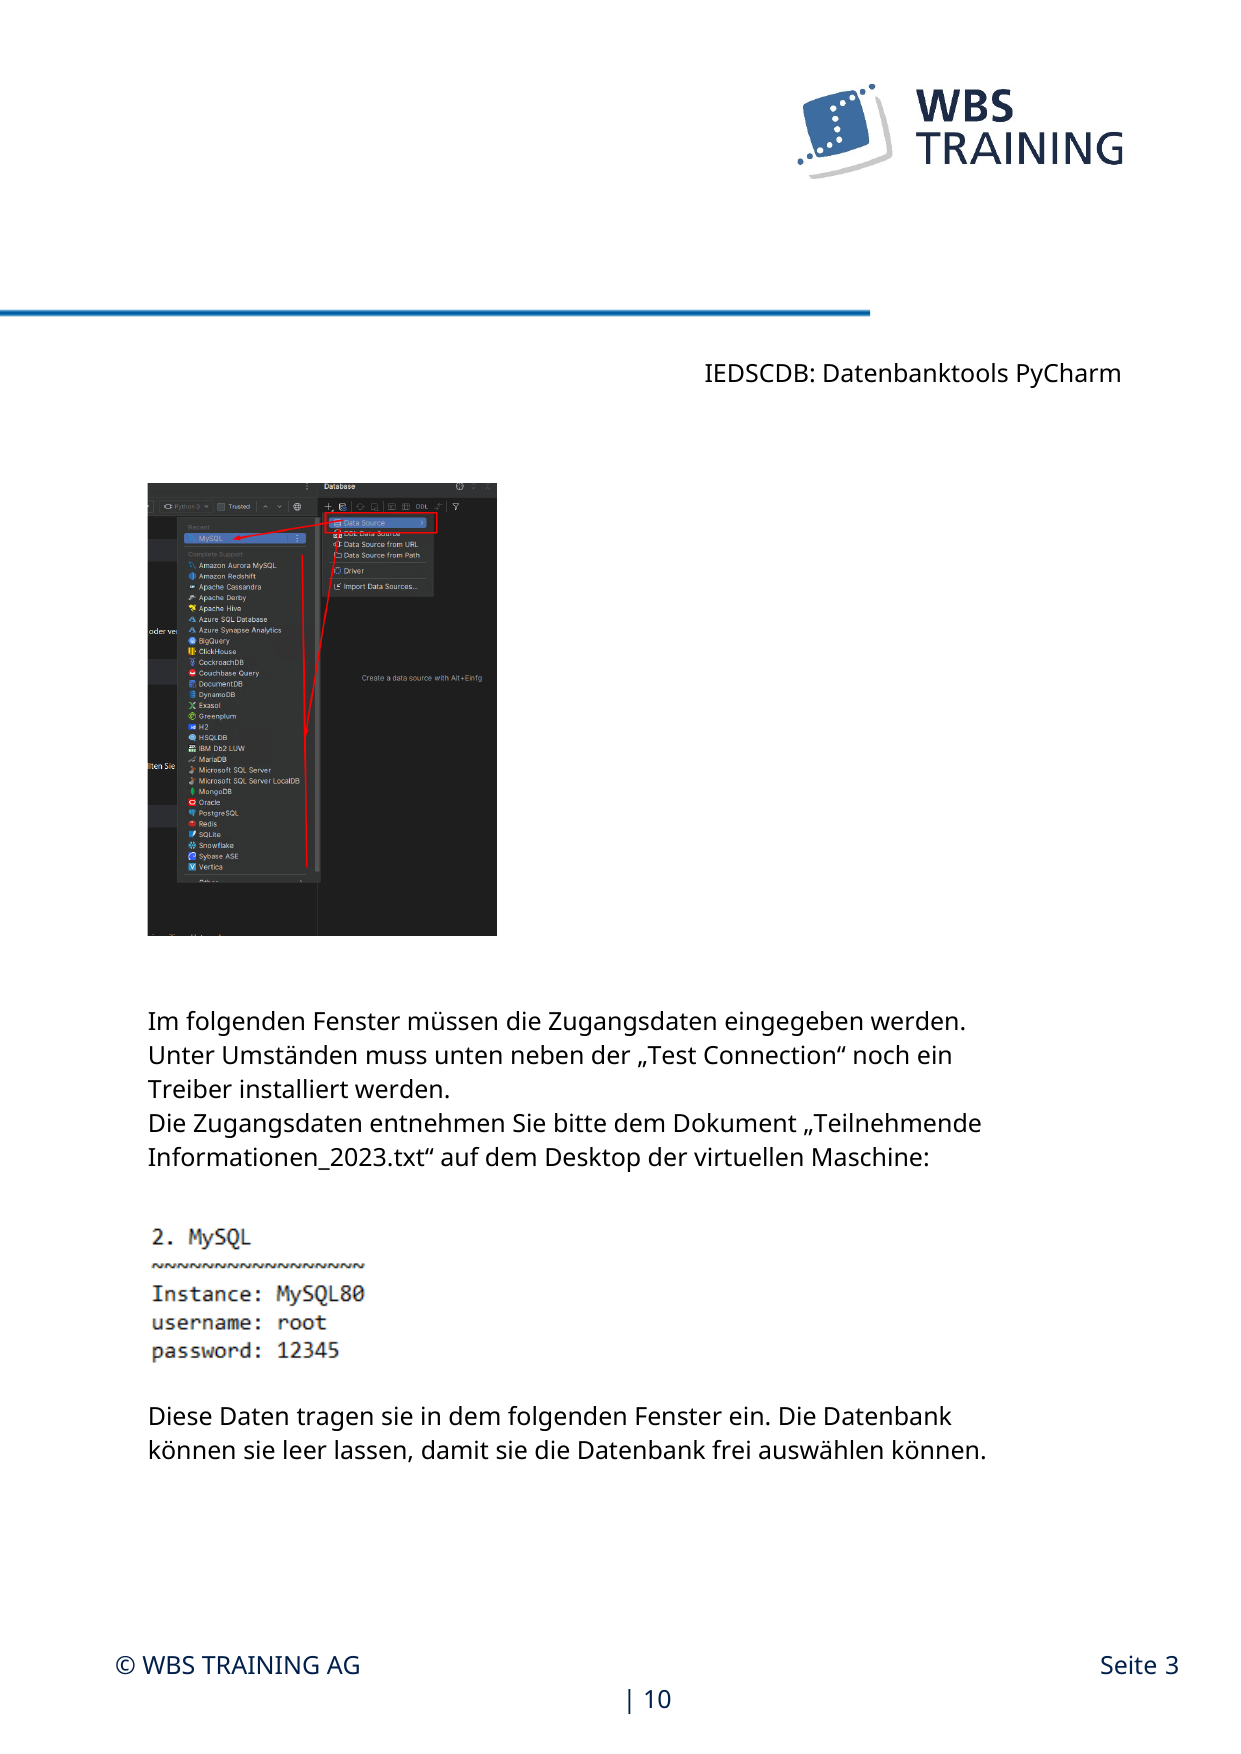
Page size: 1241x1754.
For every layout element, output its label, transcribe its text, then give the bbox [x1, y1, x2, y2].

text Die Zugangsdaten entnehmen Sie bitte dem Dokument „Teilnehmende Informationen_2023.txt“ auf dem Desktop der virtuellen Maschine: [148, 1105, 1004, 1173]
picture [147, 483, 497, 936]
text Diese Daten tragen sie in dem folgenden Fenster ein. Die Datenbank können sie leer lassen, damit sie die Datenbank frei auswählen können. [148, 1398, 1004, 1466]
text Im folgenden Fenster müssen die Zugangsdaten eingegeben werden. Unter Umständen muss unten neben der „Test Connection“ noch ein Treiber installiert werden. [148, 1003, 1004, 1105]
picture [147, 1207, 434, 1399]
picture [0, 0, 1123, 365]
